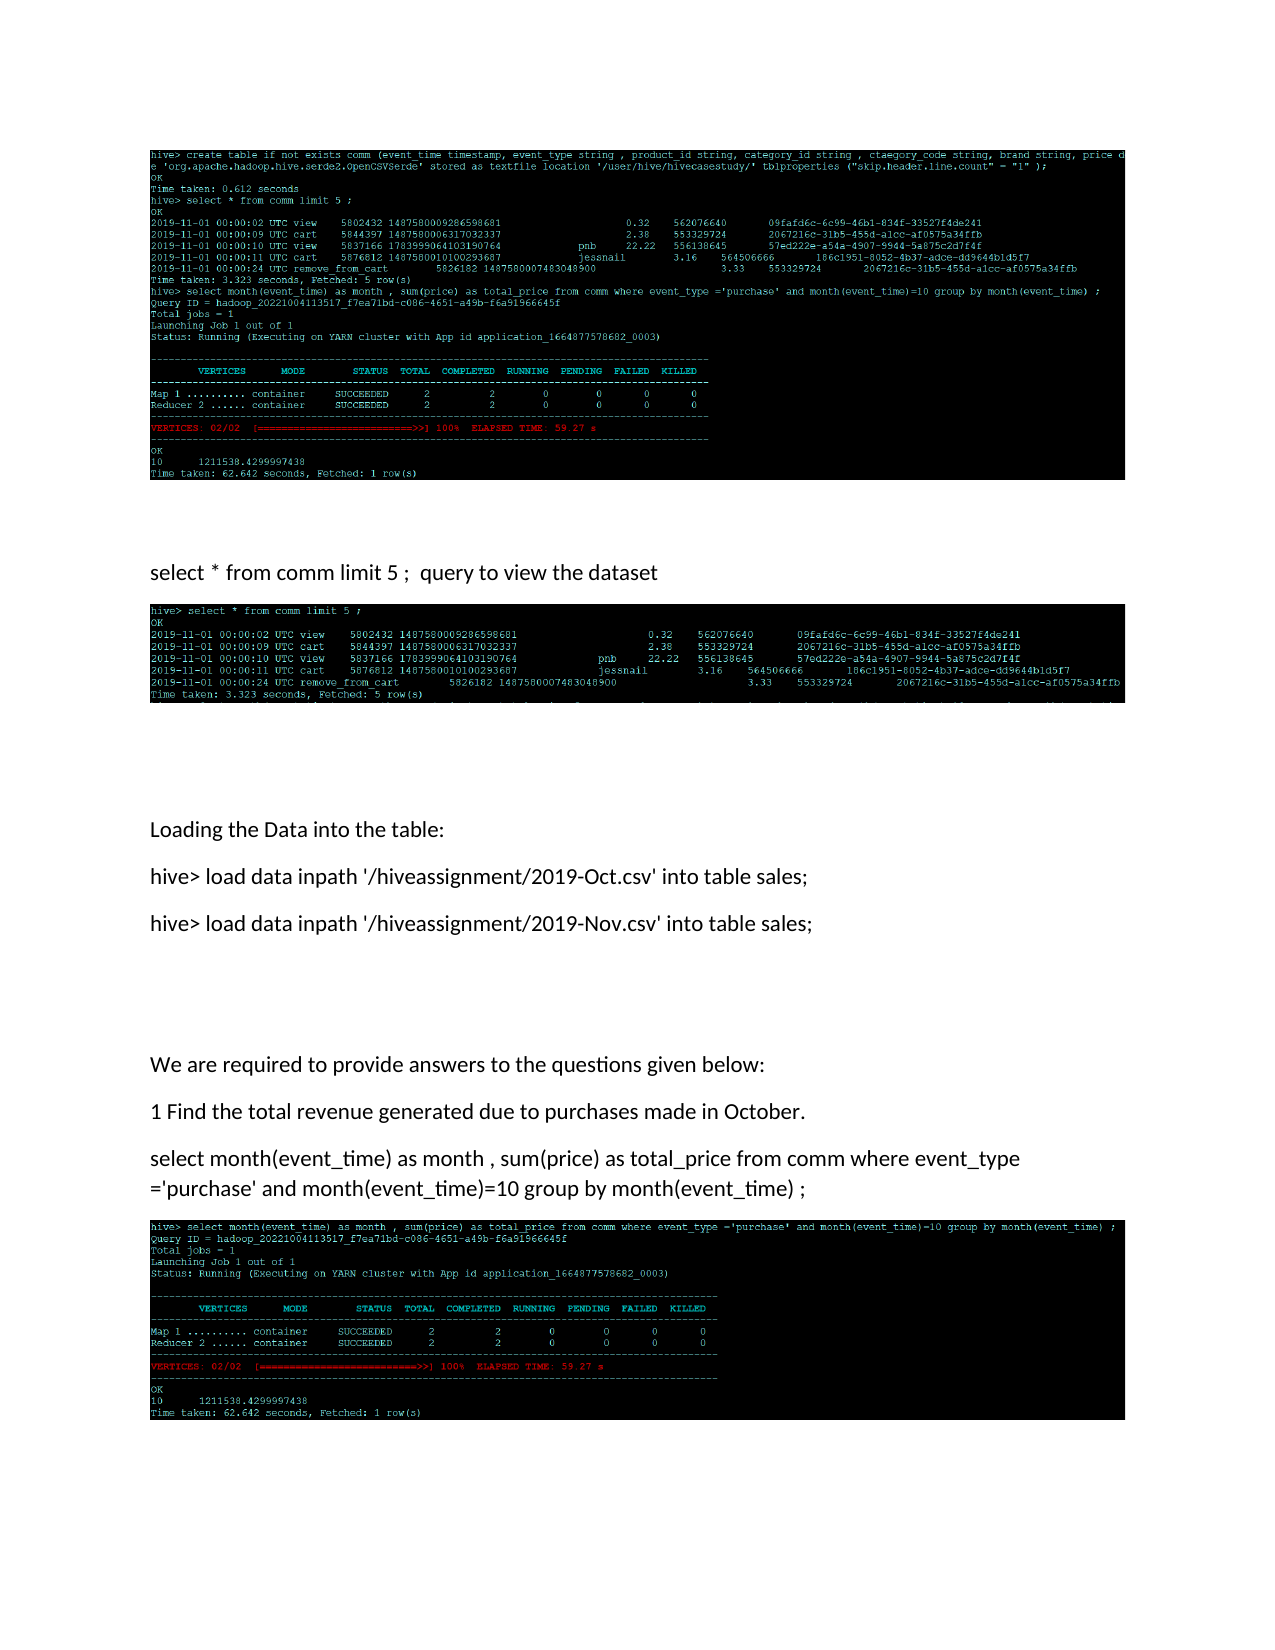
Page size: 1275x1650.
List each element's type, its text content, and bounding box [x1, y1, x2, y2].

text select month(event_time) as month , sum(price) as total_price from comm where event_type ='purchase' and month(event_time)=10 group by month(event_time) ; [150, 1144, 1125, 1202]
picture [150, 604, 1125, 703]
text select * from comm limit 5 ; query to view the dataset [150, 558, 1125, 586]
text 1 Find the total revenue generated due to purchases made in October. [150, 1097, 1125, 1125]
picture [150, 150, 1125, 480]
text hive> load data inpath '/hiveassignment/2019-Oct.csv' into table sales; [150, 862, 1125, 890]
text hive> load data inpath '/hiveassignment/2019-Nov.csv' into table sales; [150, 909, 1125, 937]
text We are required to provide answers to the questions given below: [150, 1050, 1125, 1078]
text Loading the Data into the table: [150, 816, 1125, 843]
picture [150, 1220, 1125, 1420]
